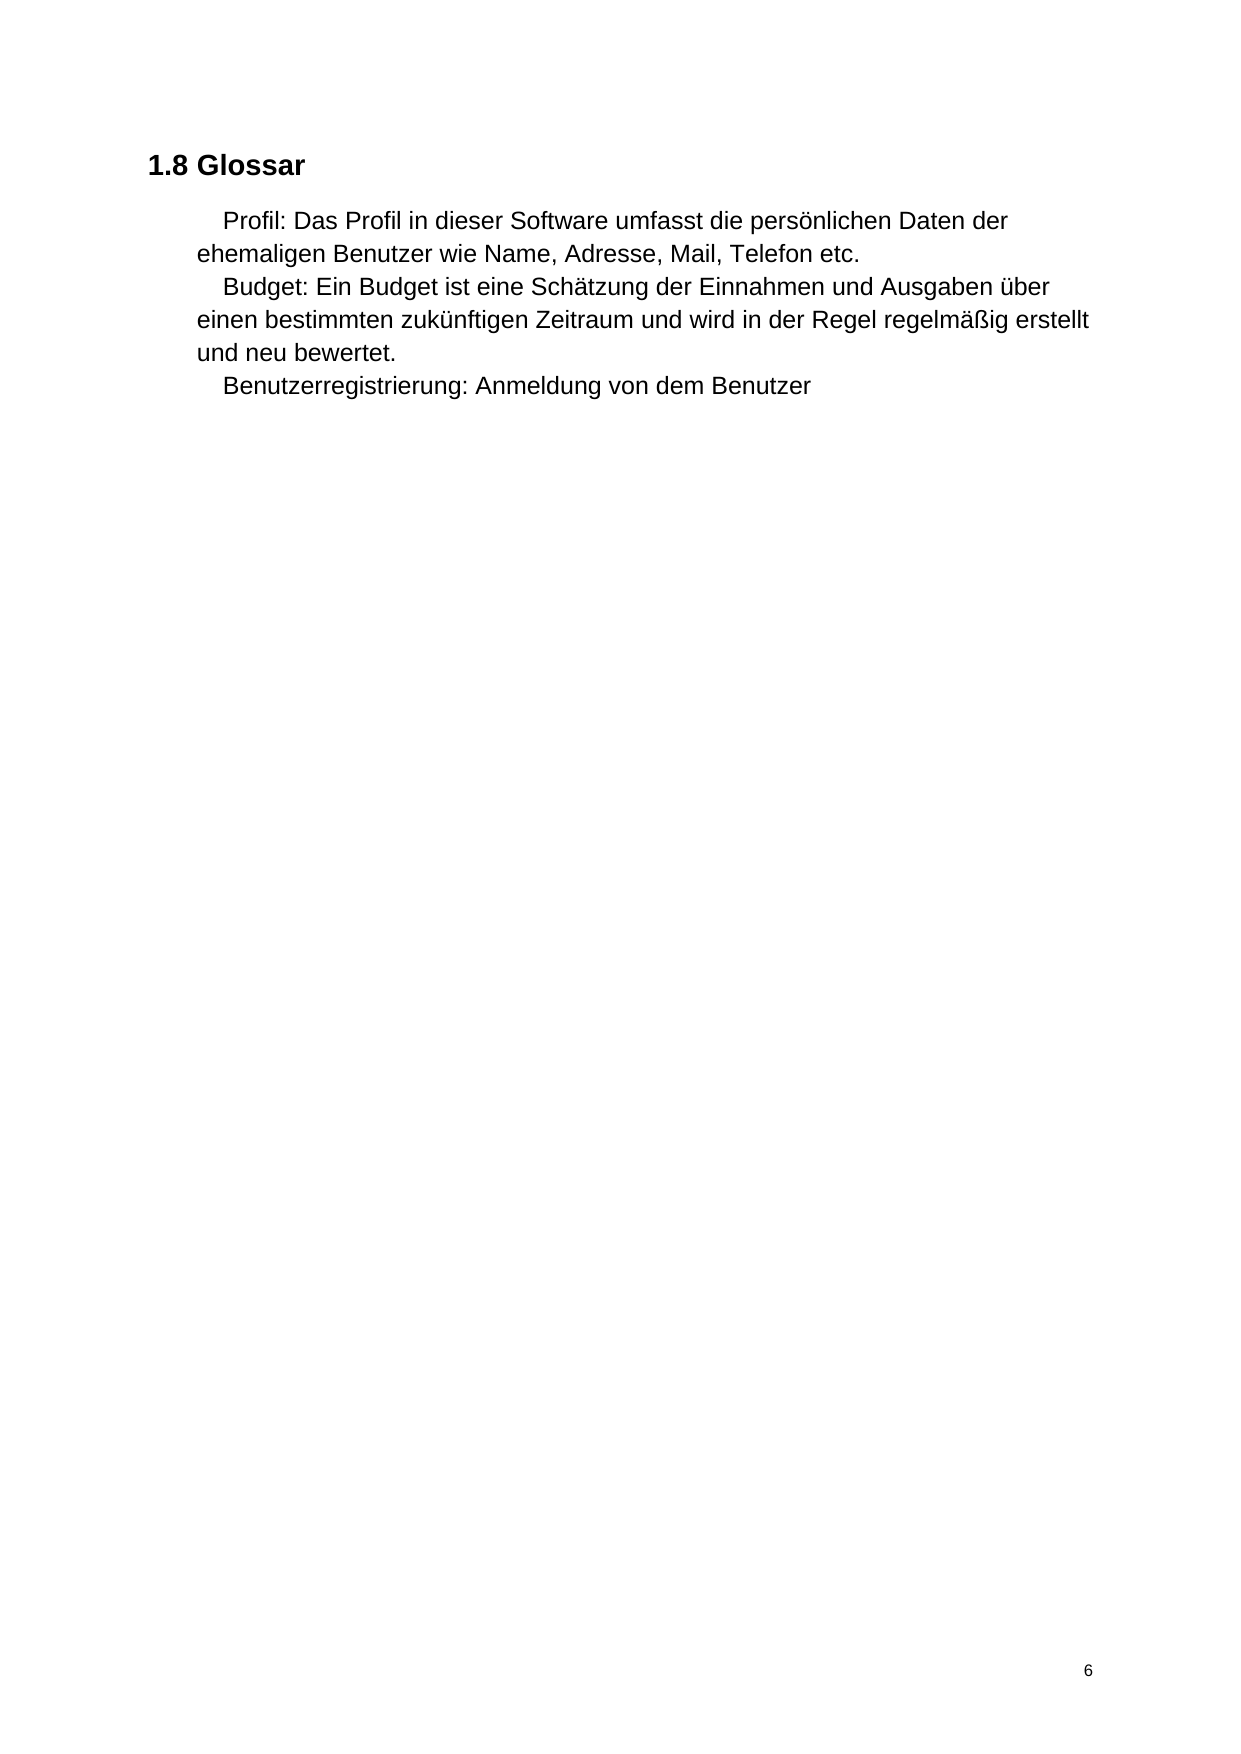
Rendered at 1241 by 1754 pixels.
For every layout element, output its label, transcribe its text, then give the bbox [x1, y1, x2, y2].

list Budget: Ein Budget ist eine Schätzung der Einnahmen und Ausgaben über einen bestimmten zukünftigen Zeitraum und wird in der Regel regelmäßig erstellt und neu bewertet. [197, 272, 1092, 367]
subtitle Glossar [148, 148, 1092, 181]
text Benutzerregistrierung: Anmeldung von dem Benutzer [148, 371, 1092, 400]
list Profil: Das Profil in dieser Software umfasst die persönlichen Daten der ehemaligen Benutzer wie Name, Adresse, Mail, Telefon etc. [197, 206, 1092, 268]
